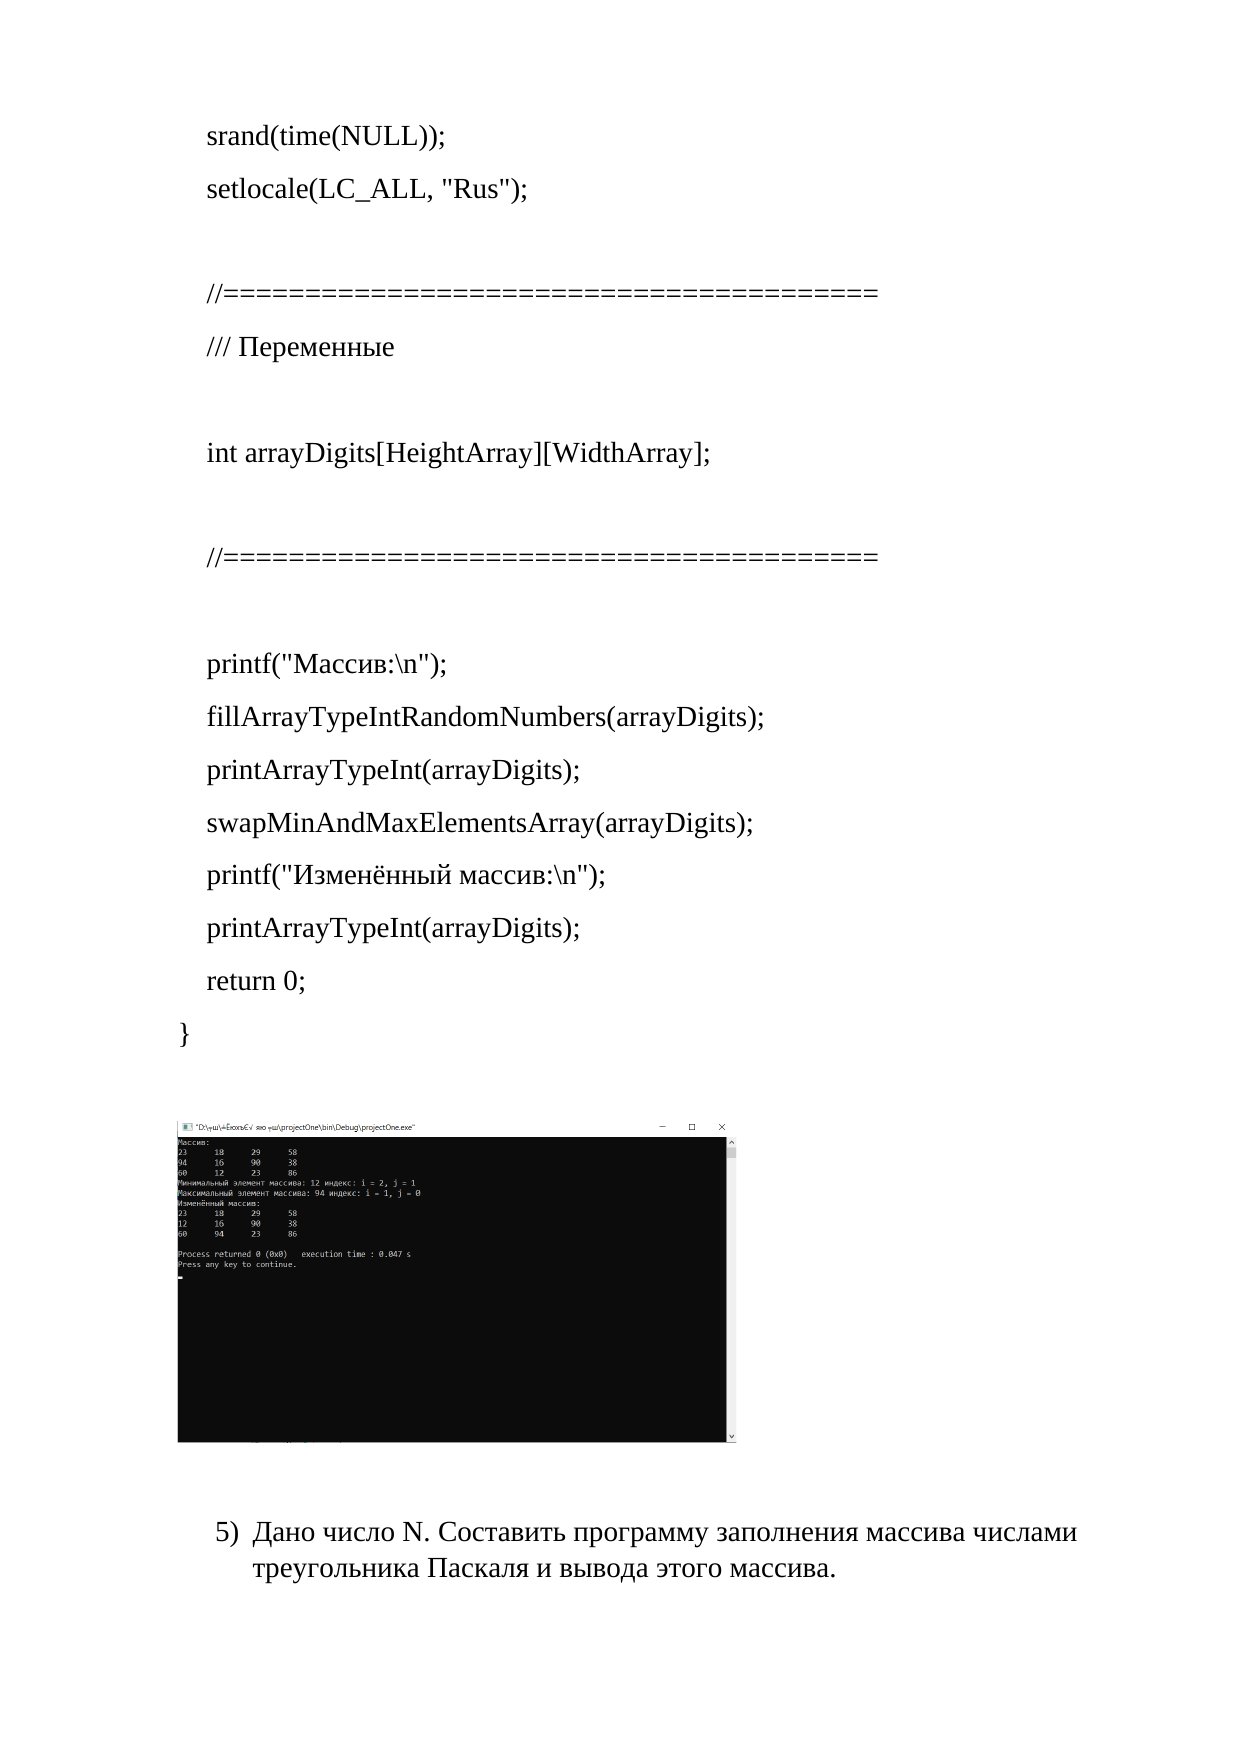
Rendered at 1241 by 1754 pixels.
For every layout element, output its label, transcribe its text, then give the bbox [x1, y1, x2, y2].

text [177, 277, 1152, 310]
picture [177, 1121, 737, 1443]
text printArrayTypeInt(arrayDigits); [177, 752, 1152, 785]
text int arrayDigits[HeightArray][WidthArray]; [177, 435, 1152, 468]
text } [177, 1016, 1152, 1049]
text /// Переменные [177, 329, 1152, 363]
text printf("Массив:\n"); [177, 646, 1152, 680]
text printArrayTypeInt(arrayDigits); [177, 910, 1152, 944]
text return 0; [177, 963, 1152, 997]
text swapMinAndMaxElementsArray(arrayDigits); [177, 805, 1152, 838]
text printf("Изменённый массив:\n"); [177, 857, 1152, 891]
text setlocale(LC_ALL, "Rus"); [177, 171, 1152, 204]
text srand(time(NULL)); [177, 118, 1152, 152]
list Дано число N. Составить программу заполнения массива числами треугольника Паскаля и вывода этого массива. [215, 1514, 1152, 1584]
text //======================================== [177, 541, 1152, 574]
text fillArrayTypeIntRandomNumbers(arrayDigits); [177, 699, 1152, 733]
